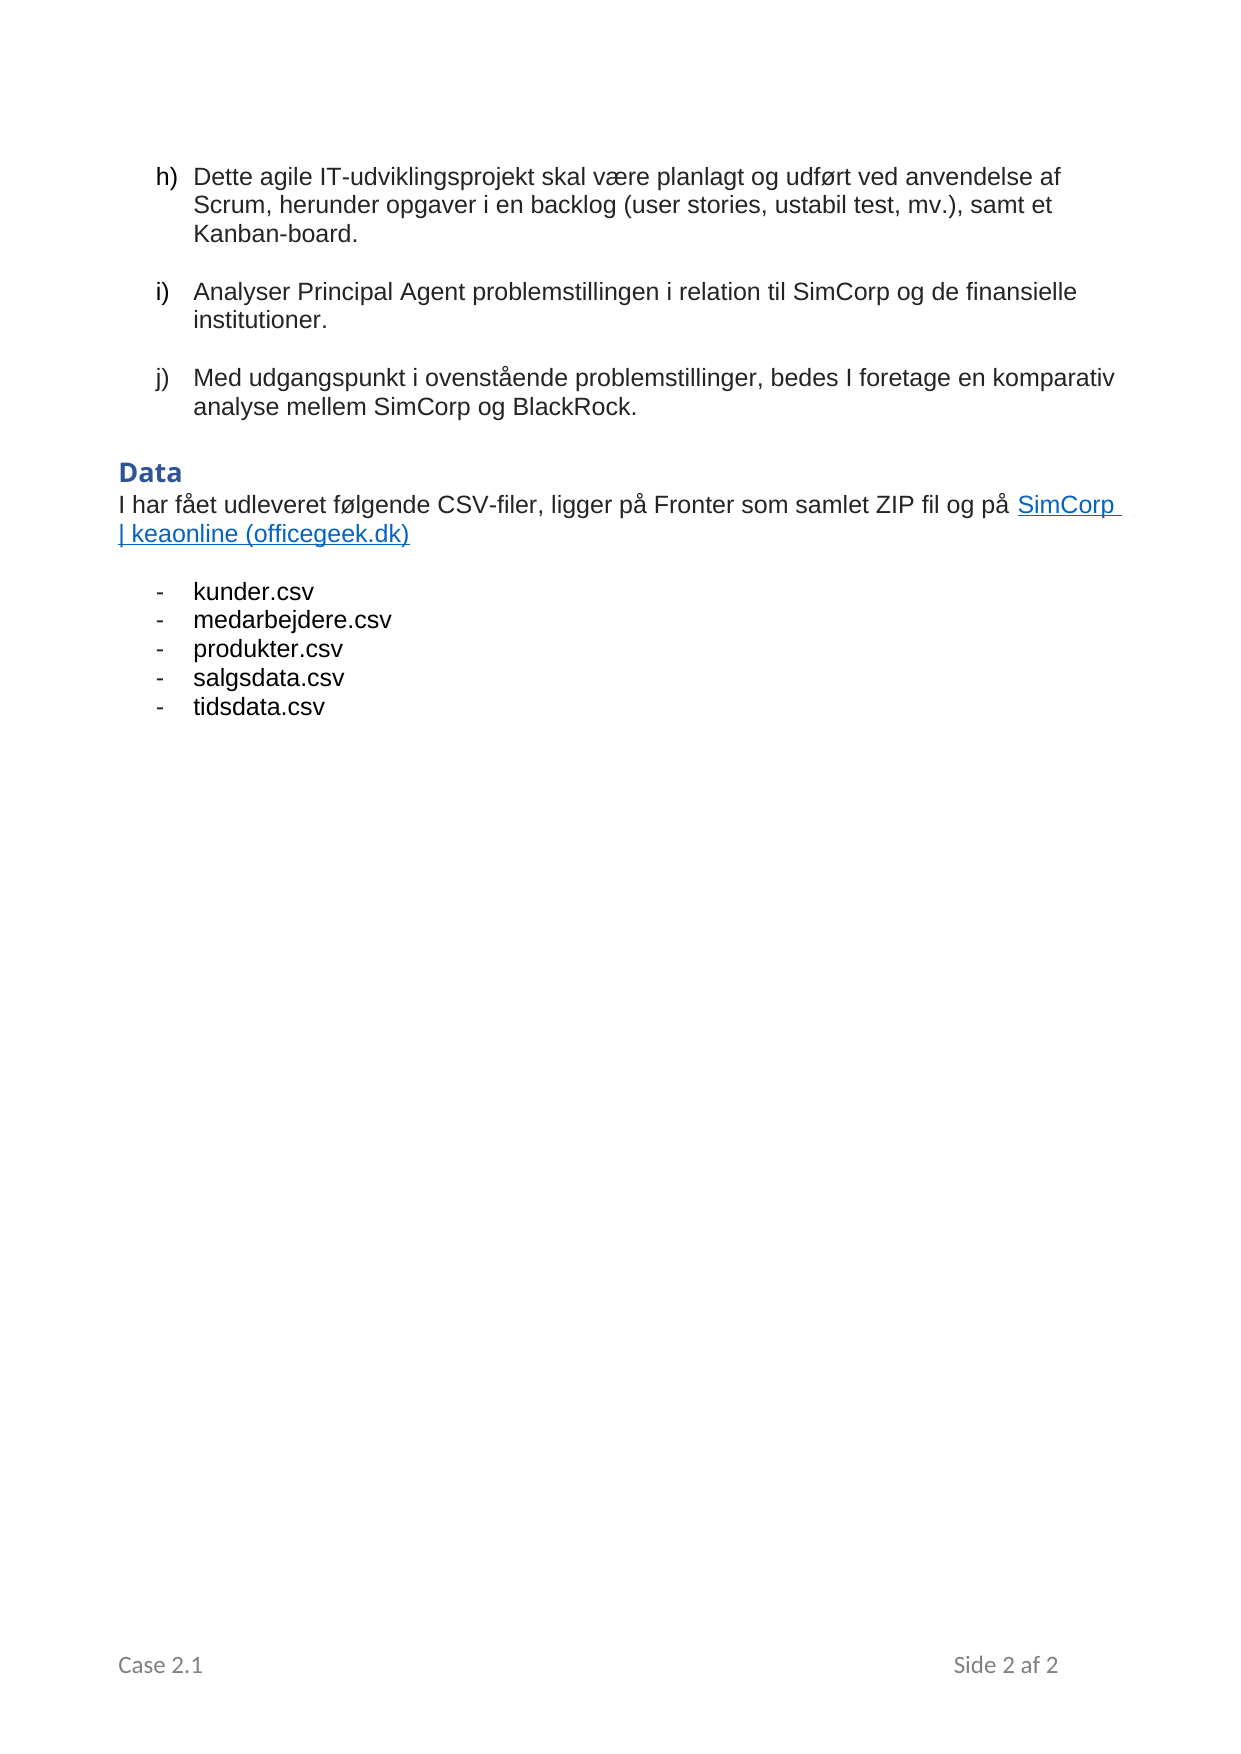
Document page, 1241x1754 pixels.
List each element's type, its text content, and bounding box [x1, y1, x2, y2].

list Med udgangspunkt i ovenstående problemstillinger, bedes I foretage en komparativ analyse mellem SimCorp og BlackRock. [156, 363, 1122, 420]
text I har fået udleveret følgende CSV-filer, ligger på Fronter som samlet ZIP fil og på SimCorp | keaonline (officegeek.dk) [118, 490, 1122, 548]
list kunder.csv [156, 576, 1122, 605]
list medarbejdere.csv [156, 605, 1122, 634]
list produkter.csv [156, 634, 1122, 663]
subtitle Data [118, 453, 1122, 490]
list salgsdata.csv [156, 663, 1122, 691]
list Analyser Principal Agent problemstillingen i relation til SimCorp og de finansielle institutioner. [156, 277, 1122, 334]
list Dette agile IT-udviklingsprojekt skal være planlagt og udført ved anvendelse af Scrum, herunder opgaver i en backlog (user stories, ustabil test, mv.), samt et Kanban-board. [156, 162, 1122, 248]
list tidsdata.csv [156, 691, 1122, 720]
